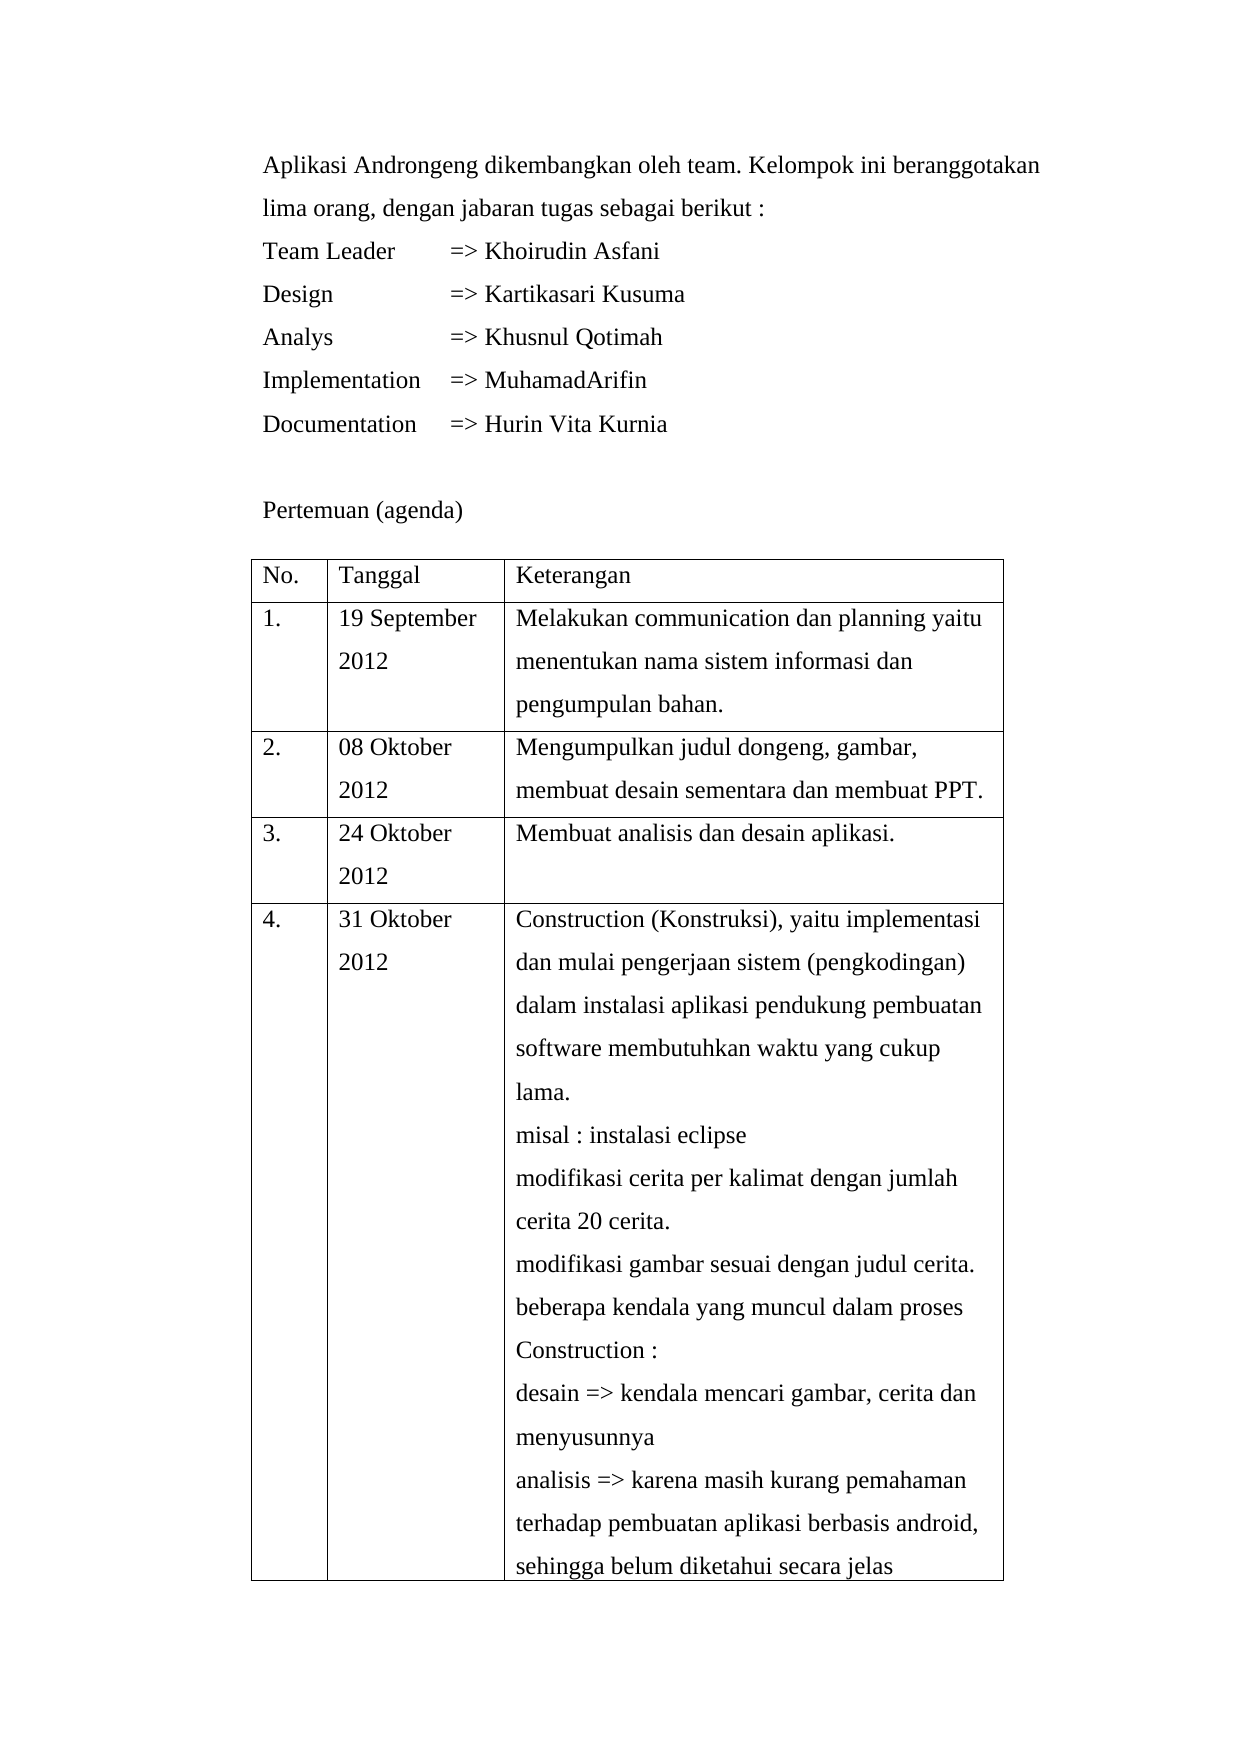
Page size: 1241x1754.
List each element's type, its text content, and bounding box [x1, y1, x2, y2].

table_cell Mengumpulkan judul dongeng, gambar, membuat desain sementara dan membuat PPT. [505, 732, 1003, 817]
table_cell 2. [252, 732, 327, 817]
table_cell 1. [252, 603, 327, 731]
list Aplikasi Androngeng dikembangkan oleh team. Kelompok ini beranggotakan lima orang, dengan jabaran tugas sebagai berikut : [262, 150, 1090, 222]
list Design => Kartikasari Kusuma [262, 279, 1090, 308]
table_header Keterangan [505, 560, 1003, 602]
list Documentation => Hurin Vita Kurnia [262, 409, 1090, 437]
list Pertemuan (agenda) [262, 495, 1090, 524]
table_cell 31 Oktober 2012 [328, 904, 504, 1580]
list Analys => Khusnul Qotimah [262, 322, 1090, 351]
table_header Tanggal [328, 560, 504, 602]
table_cell Melakukan communication dan planning yaitu menentukan nama sistem informasi dan pengumpulan bahan. [505, 603, 1003, 731]
table_cell Membuat analisis dan desain aplikasi. [505, 818, 1003, 903]
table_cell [505, 904, 1003, 1580]
list Implementation => MuhamadArifin [262, 366, 1090, 394]
table_header No. [252, 560, 327, 602]
table_cell 08 Oktober 2012 [328, 732, 504, 817]
table_cell 4. [252, 904, 327, 1580]
table_cell 3. [252, 818, 327, 903]
table_cell 19 September 2012 [328, 603, 504, 731]
table_cell 24 Oktober 2012 [328, 818, 504, 903]
list Team Leader => Khoirudin Asfani [262, 236, 1090, 265]
